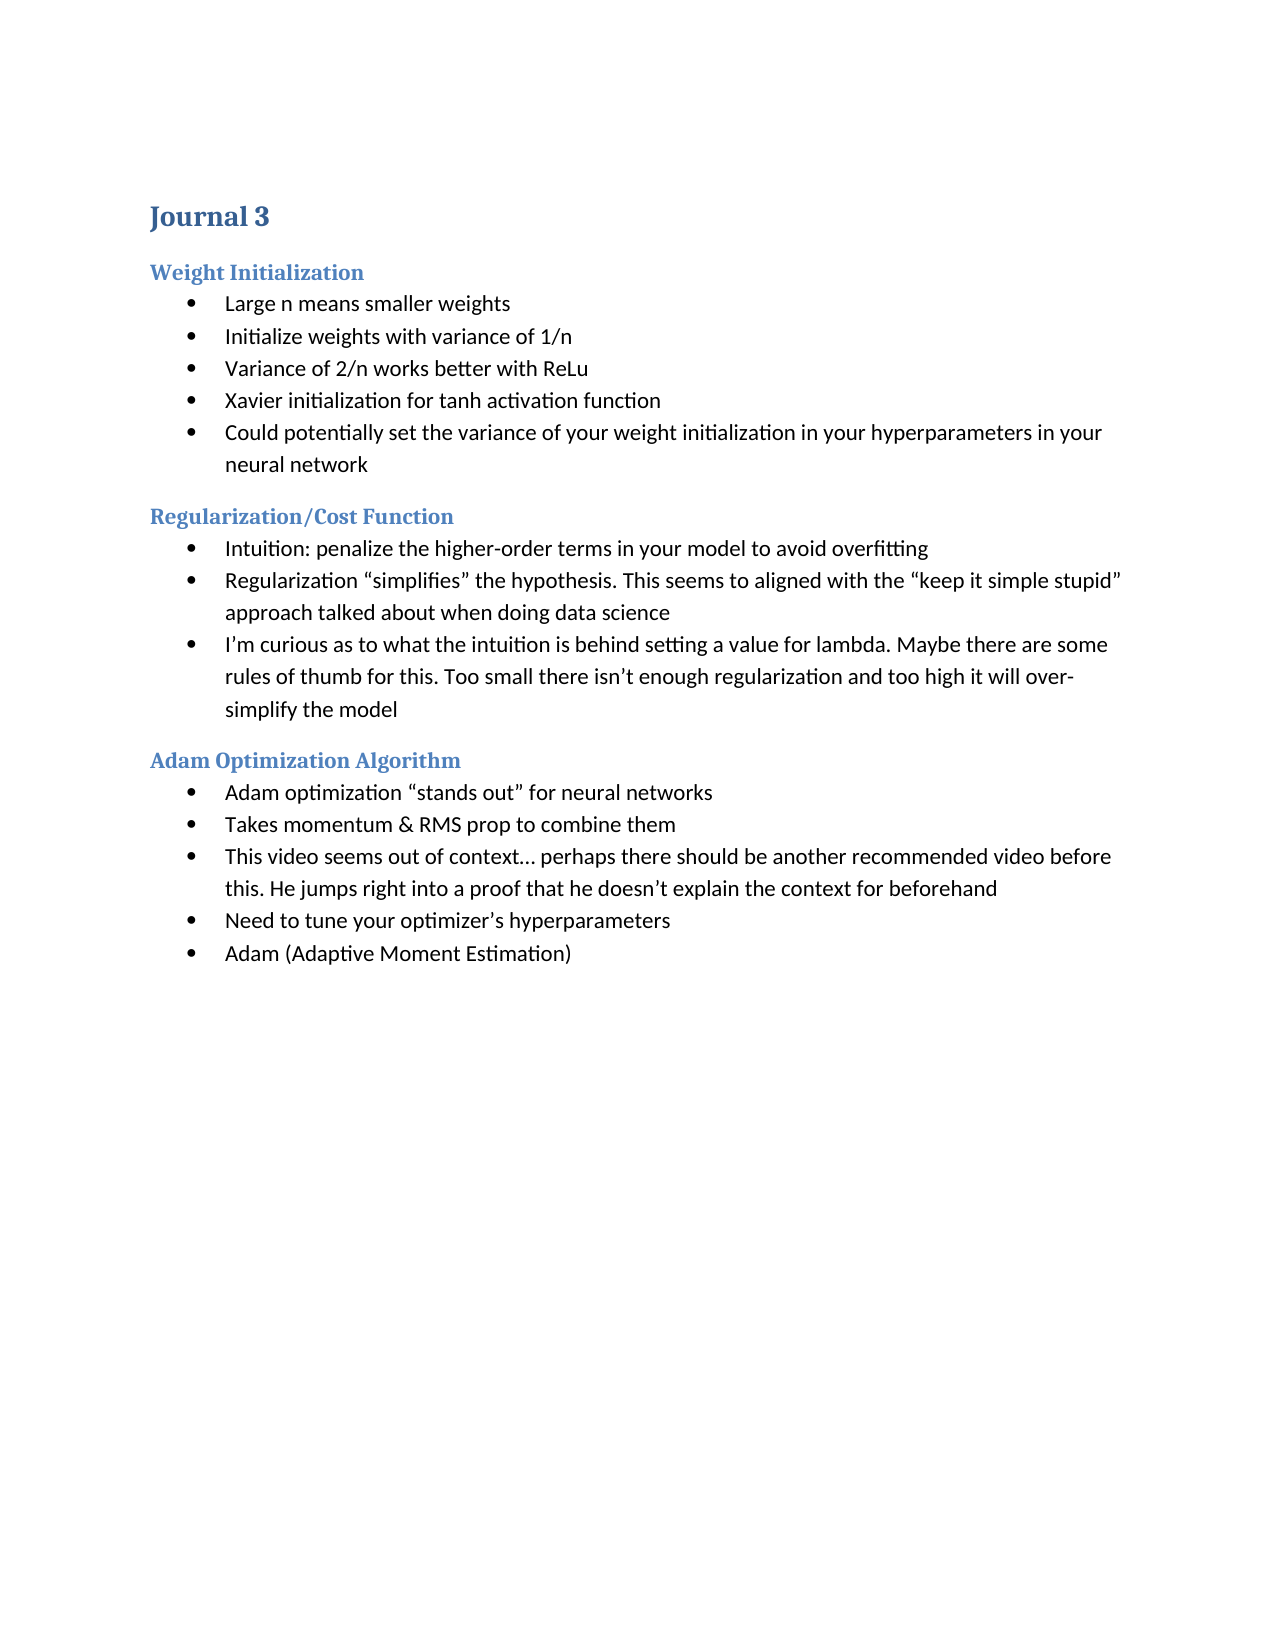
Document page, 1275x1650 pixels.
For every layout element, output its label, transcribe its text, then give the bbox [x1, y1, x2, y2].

list Regularization “simplifies” the hypothesis. This seems to aligned with the “keep it simple stupid” approach talked about when doing data science [187, 566, 1125, 626]
subtitle Journal 3 [150, 200, 1125, 233]
subtitle Regularization/Cost Function [150, 503, 1125, 530]
list Takes momentum & RMS prop to combine them [187, 810, 1125, 838]
list Adam optimization “stands out” for neural networks [187, 778, 1125, 806]
list Variance of 2/n works better with ReLu [187, 354, 1125, 382]
list Adam (Adaptive Moment Estimation) [187, 939, 1125, 967]
list This video seems out of context… perhaps there should be another recommended video before this. He jumps right into a proof that he doesn’t explain the context for beforehand [187, 842, 1125, 902]
list Large n means smaller weights [187, 289, 1125, 318]
list Xavier initialization for tanh activation function [187, 386, 1125, 414]
subtitle Adam Optimization Algorithm [150, 748, 1125, 774]
list Initialize weights with variance of 1/n [187, 322, 1125, 350]
list Intuition: penalize the higher-order terms in your model to avoid overfitting [187, 534, 1125, 562]
list I’m curious as to what the intuition is behind setting a value for lambda. Maybe there are some rules of thumb for this. Too small there isn’t enough regularization and too high it will over-simplify the model [187, 630, 1125, 723]
subtitle Weight Initialization [150, 259, 1125, 286]
list Need to tune your optimizer’s hyperparameters [187, 907, 1125, 935]
list Could potentially set the variance of your weight initialization in your hyperparameters in your neural network [187, 418, 1125, 478]
